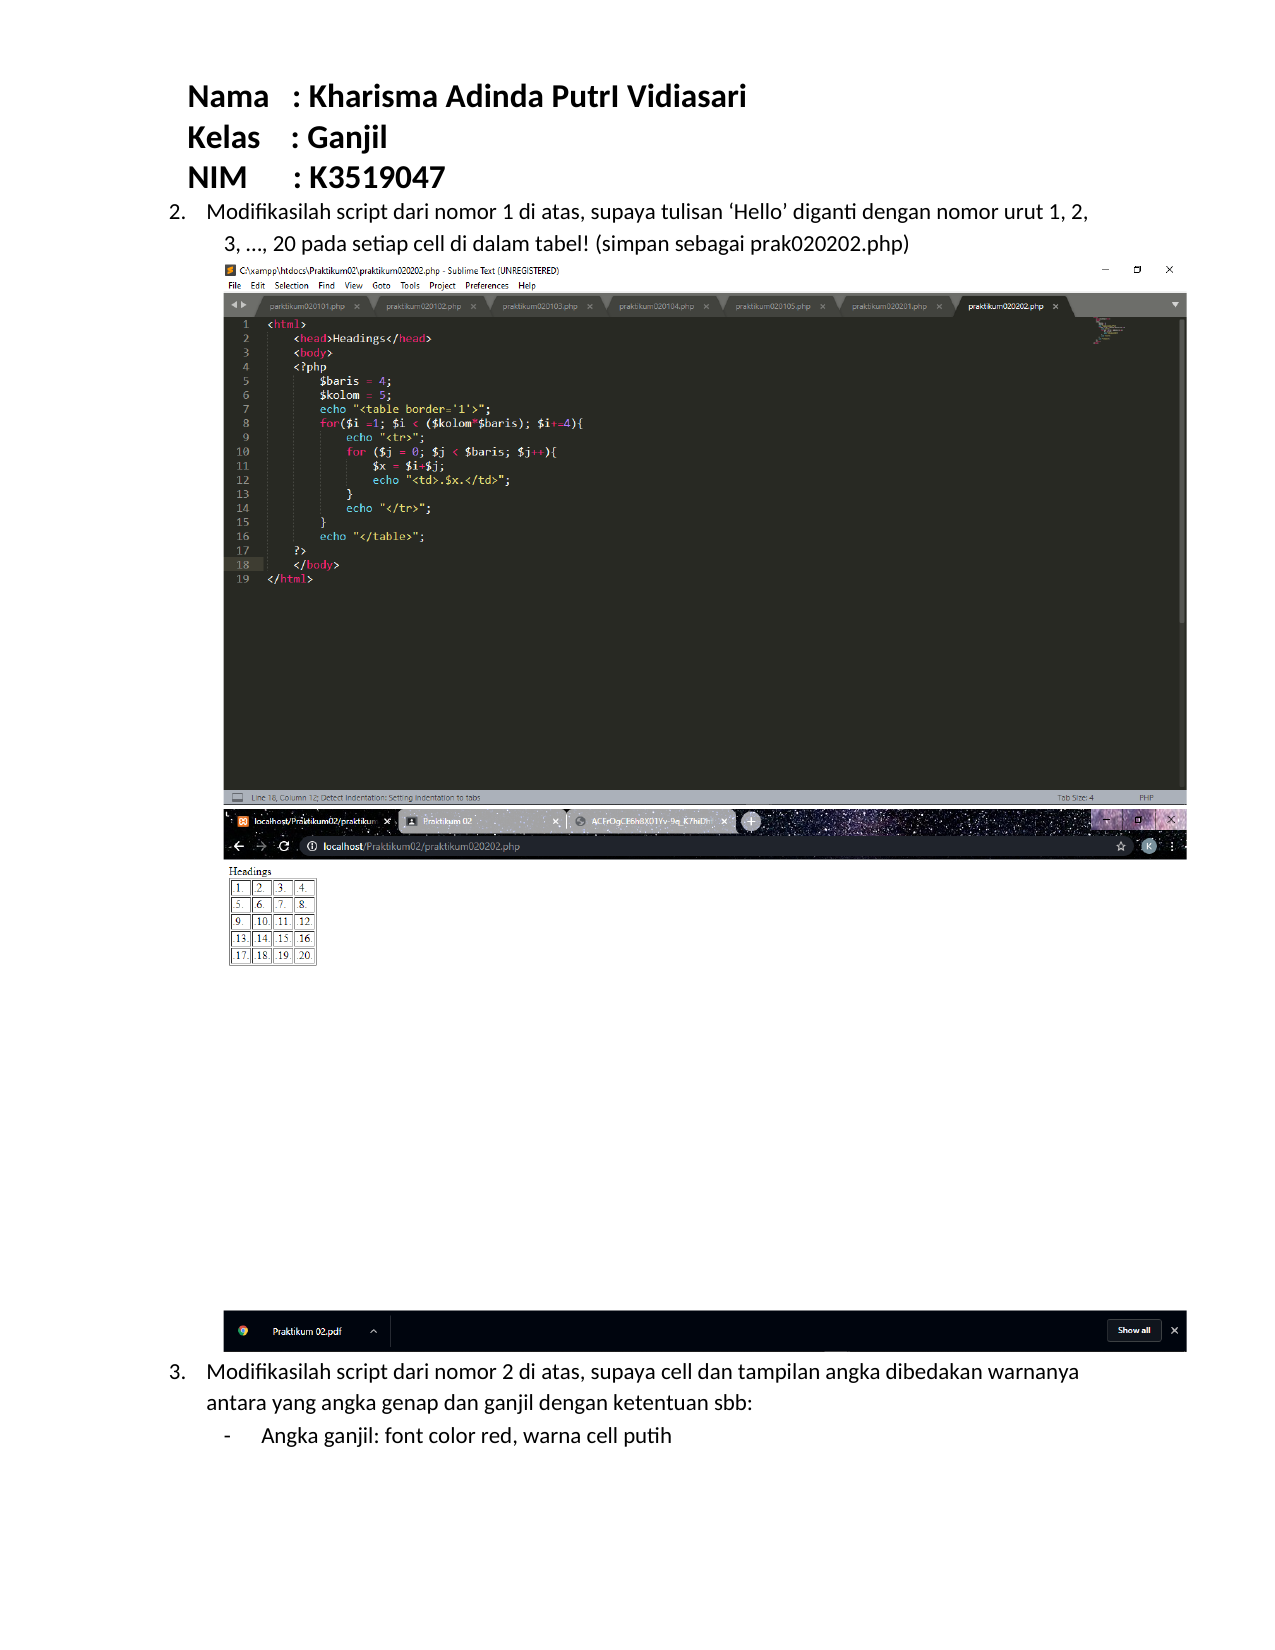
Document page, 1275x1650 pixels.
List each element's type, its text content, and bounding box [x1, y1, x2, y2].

list Modifikasilah script dari nomor 1 di atas, supaya tulisan ‘Hello’ diganti dengan nomor urut 1, 2, [169, 197, 1111, 225]
list Angka ganjil: font color red, warna cell putih [223, 1421, 1113, 1449]
picture [223, 262, 1187, 805]
list Modifikasilah script dari nomor 2 di atas, supaya cell dan tampilan angka dibedakan warnanya antara yang angka genap dan ganjil dengan ketentuan sbb: [169, 1357, 1111, 1416]
text 3, …, 20 pada setiap cell di dalam tabel! (simpan sebagai prak020202.php) [223, 229, 1113, 257]
picture [223, 809, 1187, 1352]
